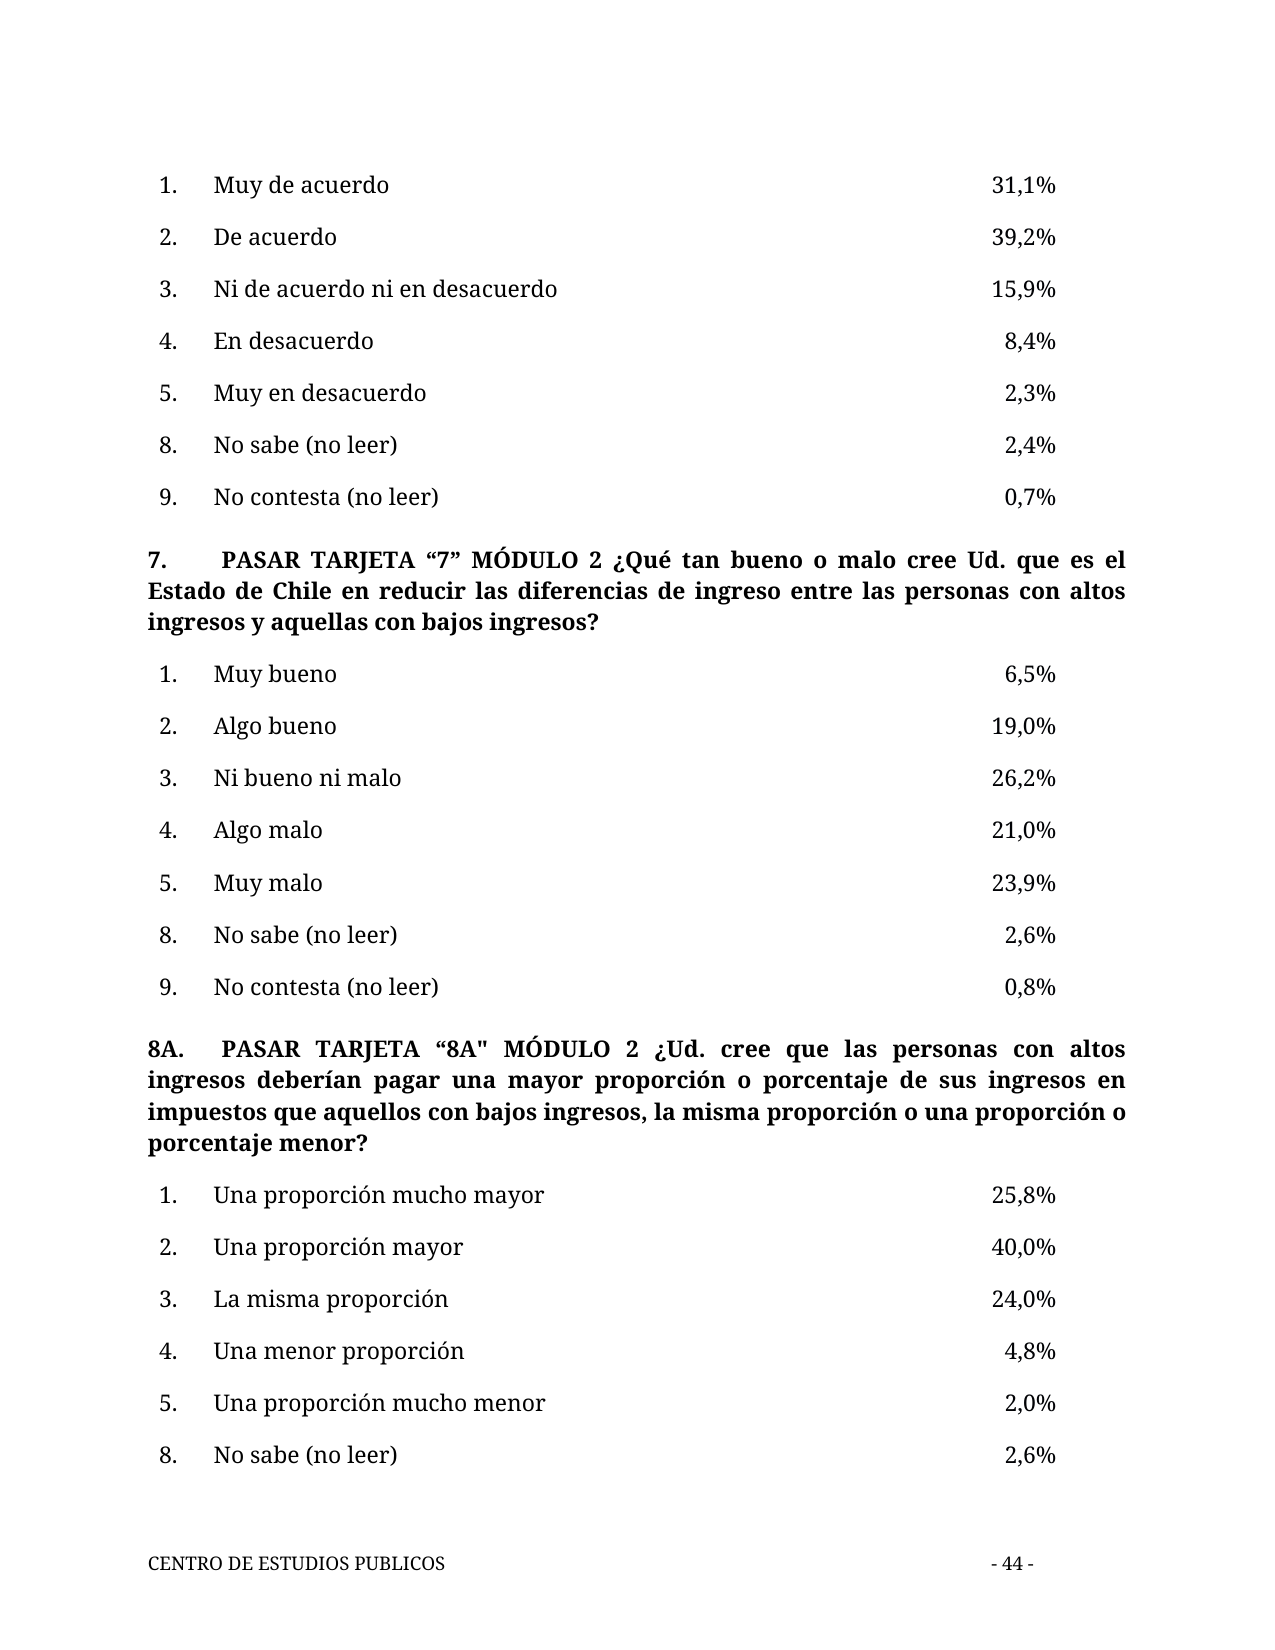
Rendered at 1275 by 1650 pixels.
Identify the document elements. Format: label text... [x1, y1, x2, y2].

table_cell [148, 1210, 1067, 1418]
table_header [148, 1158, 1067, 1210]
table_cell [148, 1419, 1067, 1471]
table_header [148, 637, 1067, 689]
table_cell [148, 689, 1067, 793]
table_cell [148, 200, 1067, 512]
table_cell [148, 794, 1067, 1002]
text 8A. PASAR TARJETA “8A" MÓDULO 2 ¿Ud. cree que las personas con altos ingresos deberían pagar una mayor proporción o porcentaje de sus ingresos en impuestos que aquellos con bajos ingresos, la misma proporción o una proporción o porcentaje menor? [148, 1033, 1127, 1158]
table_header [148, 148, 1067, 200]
text 7. PASAR TARJETA “7” MÓDULO 2 ¿Qué tan bueno o malo cree Ud. que es el Estado de Chile en reducir las diferencias de ingreso entre las personas con altos ingresos y aquellas con bajos ingresos? [148, 543, 1127, 637]
